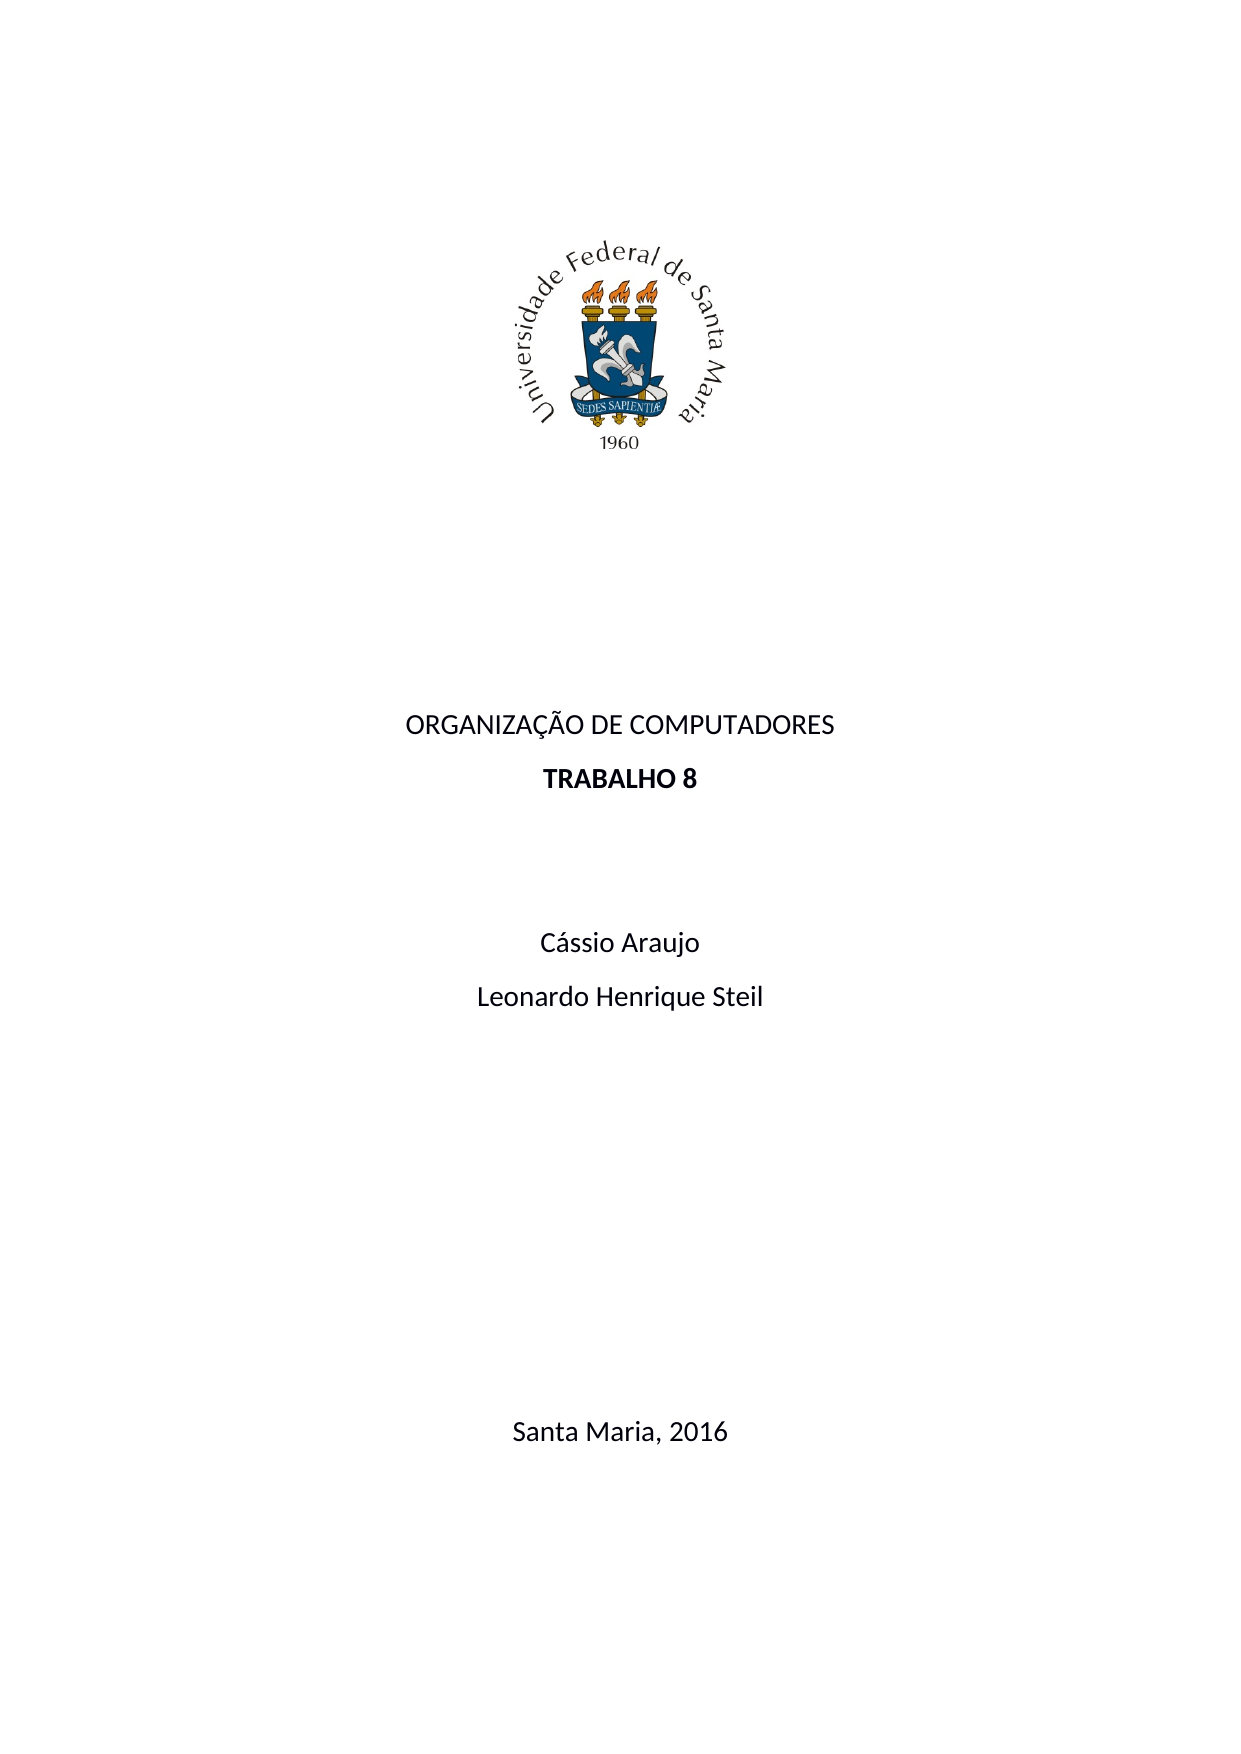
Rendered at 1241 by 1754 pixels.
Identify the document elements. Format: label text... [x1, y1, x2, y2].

text Cássio Araujo [177, 924, 1063, 959]
text ORGANIZAÇÃO DE COMPUTADORES [177, 706, 1063, 742]
text Santa Maria, 2016 [177, 1413, 1063, 1449]
text Leonardo Henrique Steil [177, 978, 1063, 1014]
picture [514, 240, 726, 449]
text TRABALHO 8 [177, 761, 1063, 796]
